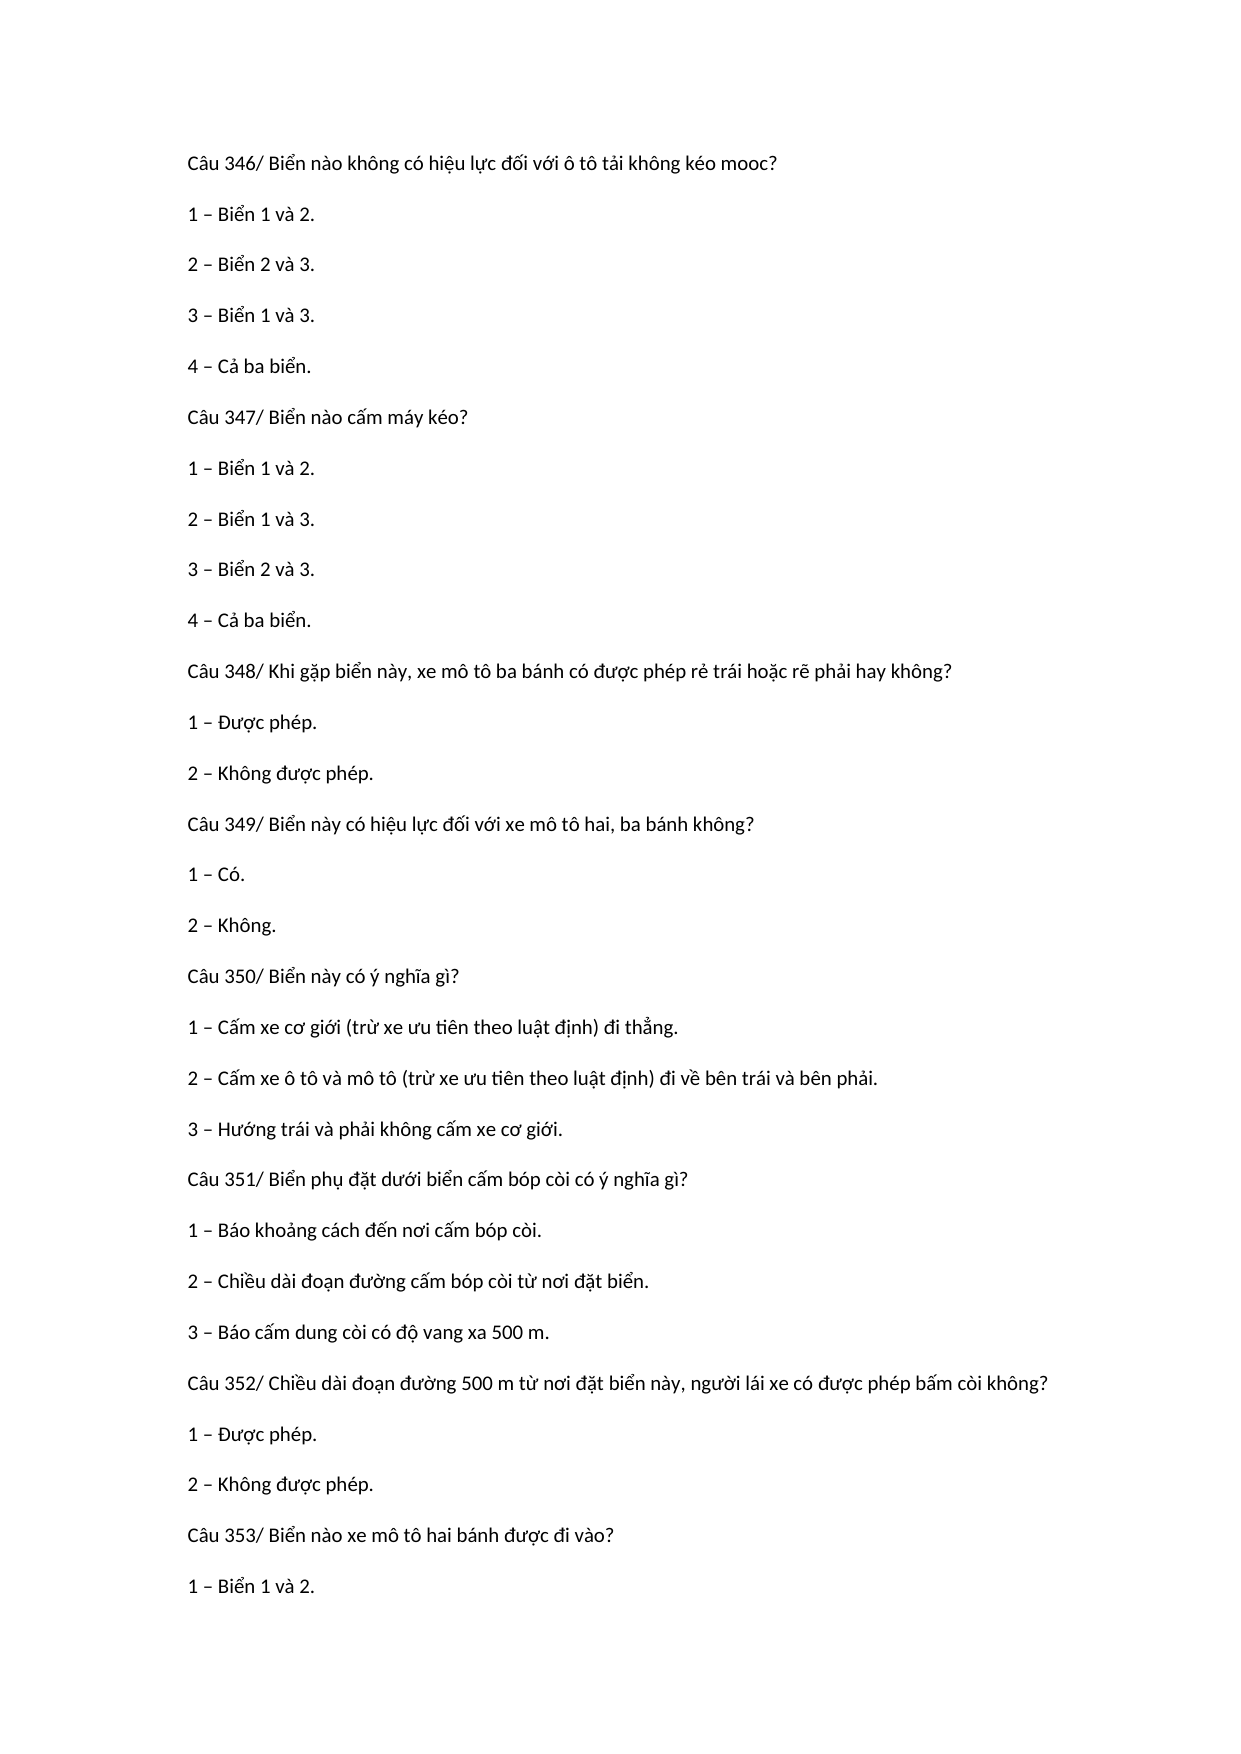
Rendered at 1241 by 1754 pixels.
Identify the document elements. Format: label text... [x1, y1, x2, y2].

text 1 – Được phép. [187, 709, 1053, 734]
text 3 – Biển 2 và 3. [187, 557, 1053, 582]
text 4 – Cả ba biển. [187, 353, 1053, 379]
text Câu 353/ Biển nào xe mô tô hai bánh được đi vào? [187, 1522, 1053, 1548]
text 3 – Hướng trái và phải không cấm xe cơ giới. [187, 1116, 1053, 1141]
text 1 – Biển 1 và 2. [187, 201, 1053, 226]
text 3 – Biển 1 và 3. [187, 302, 1053, 328]
text 1 – Được phép. [187, 1421, 1053, 1446]
text Câu 351/ Biển phụ đặt dưới biển cấm bóp còi có ý nghĩa gì? [187, 1167, 1053, 1192]
text 1 – Có. [187, 862, 1053, 887]
text 2 – Không. [187, 912, 1053, 938]
text 2 – Không được phép. [187, 760, 1053, 785]
text 2 – Chiều dài đoạn đường cấm bóp còi từ nơi đặt biển. [187, 1268, 1053, 1294]
text 4 – Cả ba biển. [187, 607, 1053, 633]
text 2 – Cấm xe ô tô và mô tô (trừ xe ưu tiên theo luật định) đi về bên trái và bên phải. [187, 1065, 1053, 1090]
text 1 – Biển 1 và 2. [187, 455, 1053, 480]
text Câu 352/ Chiều dài đoạn đường 500 m từ nơi đặt biển này, người lái xe có được phép bấm còi không? [187, 1370, 1053, 1395]
text Câu 348/ Khi gặp biển này, xe mô tô ba bánh có được phép rẻ trái hoặc rẽ phải hay không? [187, 658, 1053, 684]
text Câu 350/ Biển này có ý nghĩa gì? [187, 963, 1053, 989]
text 3 – Báo cấm dung còi có độ vang xa 500 m. [187, 1319, 1053, 1344]
text Câu 347/ Biển nào cấm máy kéo? [187, 404, 1053, 429]
text 1 – Cấm xe cơ giới (trừ xe ưu tiên theo luật định) đi thẳng. [187, 1014, 1053, 1039]
text 2 – Không được phép. [187, 1472, 1053, 1497]
text 1 – Báo khoảng cách đến nơi cấm bóp còi. [187, 1217, 1053, 1243]
text 2 – Biển 1 và 3. [187, 506, 1053, 531]
text 1 – Biển 1 và 2. [187, 1573, 1053, 1599]
text 2 – Biển 2 và 3. [187, 252, 1053, 277]
text Câu 349/ Biển này có hiệu lực đối với xe mô tô hai, ba bánh không? [187, 811, 1053, 836]
text Câu 346/ Biển nào không có hiệu lực đối với ô tô tải không kéo mooc? [187, 150, 1053, 175]
